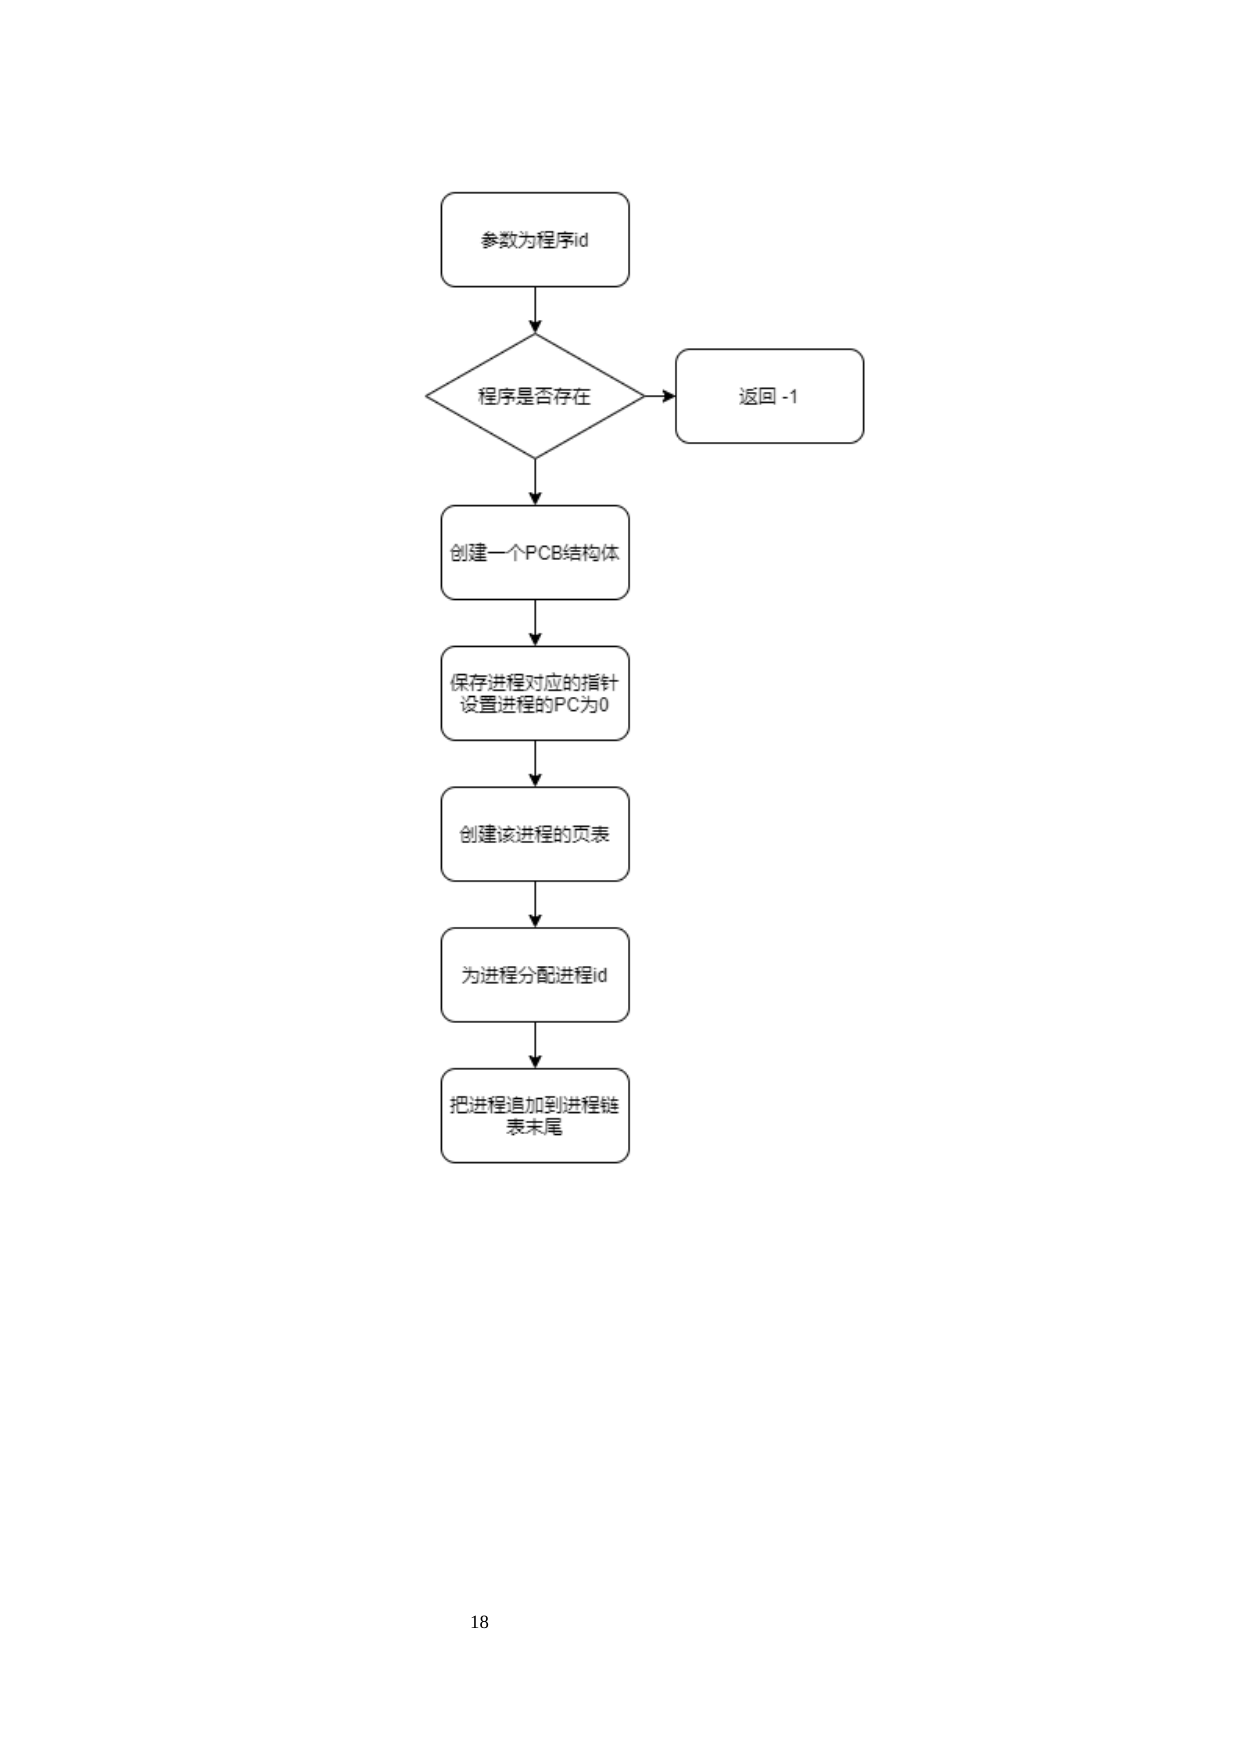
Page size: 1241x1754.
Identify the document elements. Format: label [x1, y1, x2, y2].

picture [394, 162, 896, 1195]
